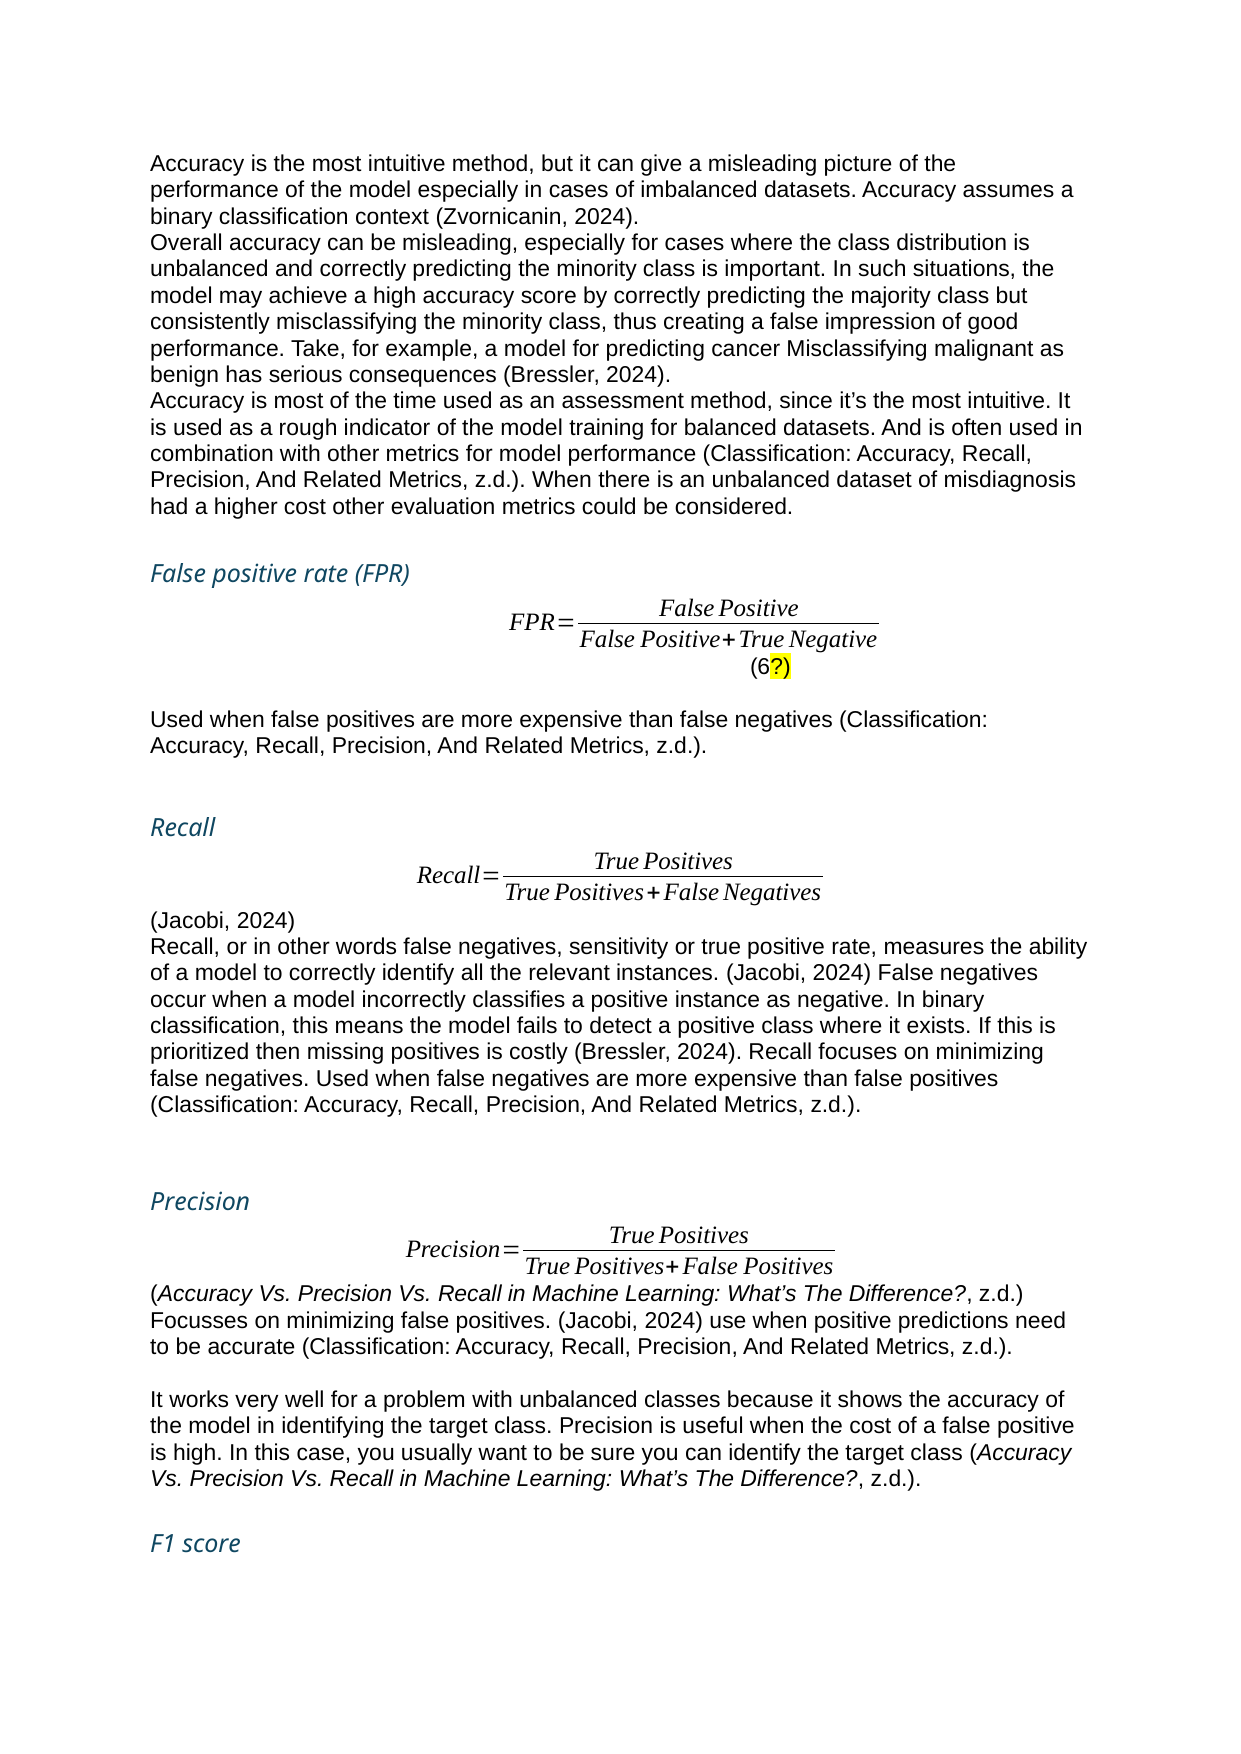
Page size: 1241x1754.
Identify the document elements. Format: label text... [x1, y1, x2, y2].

text Accuracy is the most intuitive method, but it can give a misleading picture of the performance of the model especially in cases of imbalanced datasets. Accuracy assumes a binary classification context (Zvornicanin, 2024). [150, 150, 1090, 229]
subtitle False positive rate (FPR) [150, 556, 1090, 590]
subtitle Precision [150, 1183, 1090, 1217]
text (Jacobi, 2024) [150, 907, 1090, 933]
subtitle F1 score [150, 1526, 1090, 1560]
subtitle Recall [150, 809, 1090, 843]
text (6?) [375, 594, 1090, 679]
text Focusses on minimizing false positives. (Jacobi, 2024) use when positive predictions need to be accurate (Classification: Accuracy, Recall, Precision, And Related Metrics, z.d.). [150, 1307, 1090, 1359]
text It works very well for a problem with unbalanced classes because it shows the accuracy of the model in identifying the target class. Precision is useful when the cost of a false positive is high. In this case, you usually want to be sure you can identify the target class (Accuracy Vs. Precision Vs. Recall in Machine Learning: What’s The Difference?, z.d.). [150, 1386, 1090, 1491]
text Used when false positives are more expensive than false negatives (Classification: Accuracy, Recall, Precision, And Related Metrics, z.d.). [150, 706, 1090, 759]
text (Accuracy Vs. Precision Vs. Recall in Machine Learning: What’s The Difference?, z.d.) [150, 1280, 1090, 1307]
text Overall accuracy can be misleading, especially for cases where the class distribution is unbalanced and correctly predicting the minority class is important. In such situations, the model may achieve a high accuracy score by correctly predicting the majority class but consistently misclassifying the minority class, thus creating a false impression of good performance. Take, for example, a model for predicting cancer Misclassifying malignant as benign has serious consequences (Bressler, 2024). [150, 229, 1090, 387]
text Recall, or in other words false negatives, sensitivity or true positive rate, measures the ability of a model to correctly identify all the relevant instances. (Jacobi, 2024) False negatives occur when a model incorrectly classifies a positive instance as negative. In binary classification, this means the model fails to detect a positive class where it exists. If this is prioritized then missing positives is costly (Bressler, 2024). Recall focuses on minimizing false negatives. Used when false negatives are more expensive than false positives (Classification: Accuracy, Recall, Precision, And Related Metrics, z.d.). [150, 933, 1090, 1117]
text Accuracy is most of the time used as an assessment method, since it’s the most intuitive. It is used as a rough indicator of the model training for balanced datasets. And is often used in combination with other metrics for model performance (Classification: Accuracy, Recall, Precision, And Related Metrics, z.d.). When there is an unbalanced dataset of misdiagnosis had a higher cost other evaluation metrics could be considered. [150, 387, 1090, 519]
